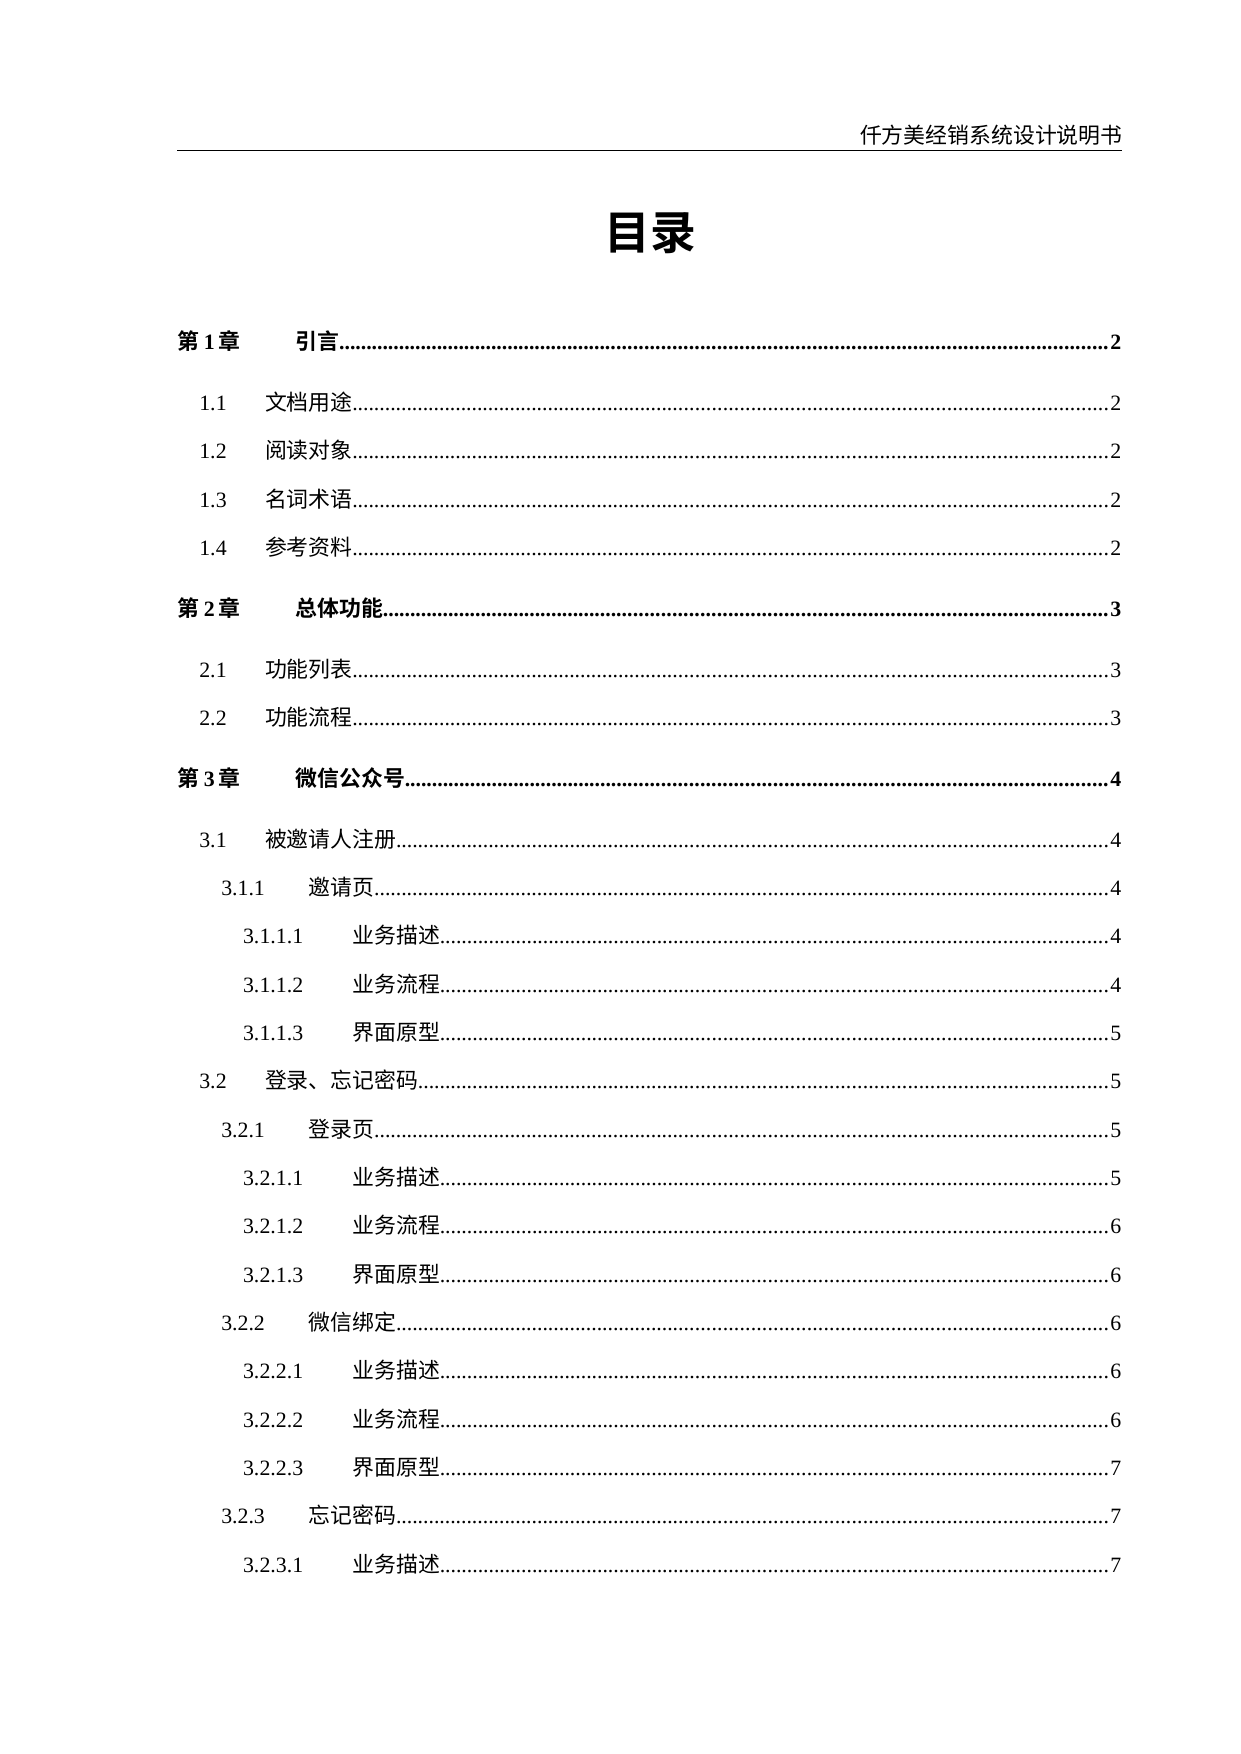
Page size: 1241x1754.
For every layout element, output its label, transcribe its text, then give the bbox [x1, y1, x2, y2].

text 3.1.1.2 业务流程 4 [243, 966, 1122, 999]
text 3.2.1.3 界面原型 6 [243, 1256, 1122, 1289]
text 1.4 参考资料 2 [199, 529, 1122, 562]
text 1.1 文档用途 2 [199, 384, 1122, 417]
text 第1章 引言 2 [177, 324, 1122, 356]
text 目录 [177, 181, 1122, 278]
text 3.1 被邀请人注册 4 [199, 821, 1122, 854]
text 3.1.1.3 界面原型 5 [243, 1014, 1122, 1047]
text 3.2.1.1 业务描述 5 [243, 1159, 1122, 1192]
text 3.2.2.2 业务流程 6 [243, 1401, 1122, 1434]
text 3.2.2.1 业务描述 6 [243, 1353, 1122, 1385]
text 第3章 微信公众号 4 [177, 760, 1122, 793]
text 1.2 阅读对象 2 [199, 433, 1122, 465]
text 3.2.1.2 业务流程 6 [243, 1208, 1122, 1240]
text 3.2.3 忘记密码 7 [221, 1498, 1122, 1530]
text 3.1.1.1 业务描述 4 [243, 918, 1122, 950]
text 2.2 功能流程 3 [199, 699, 1122, 732]
text 3.2.2 微信绑定 6 [221, 1304, 1122, 1337]
text 第2章 总体功能 3 [177, 590, 1122, 623]
text 1.3 名词术语 2 [199, 481, 1122, 514]
text 3.2.3.1 业务描述 7 [243, 1546, 1122, 1579]
text 3.2.2.3 界面原型 7 [243, 1449, 1122, 1482]
text 3.2 登录、忘记密码 5 [199, 1063, 1122, 1095]
text 3.2.1 登录页 5 [221, 1111, 1122, 1144]
text 2.1 功能列表 3 [199, 651, 1122, 684]
text 3.1.1 邀请页 4 [221, 869, 1122, 902]
